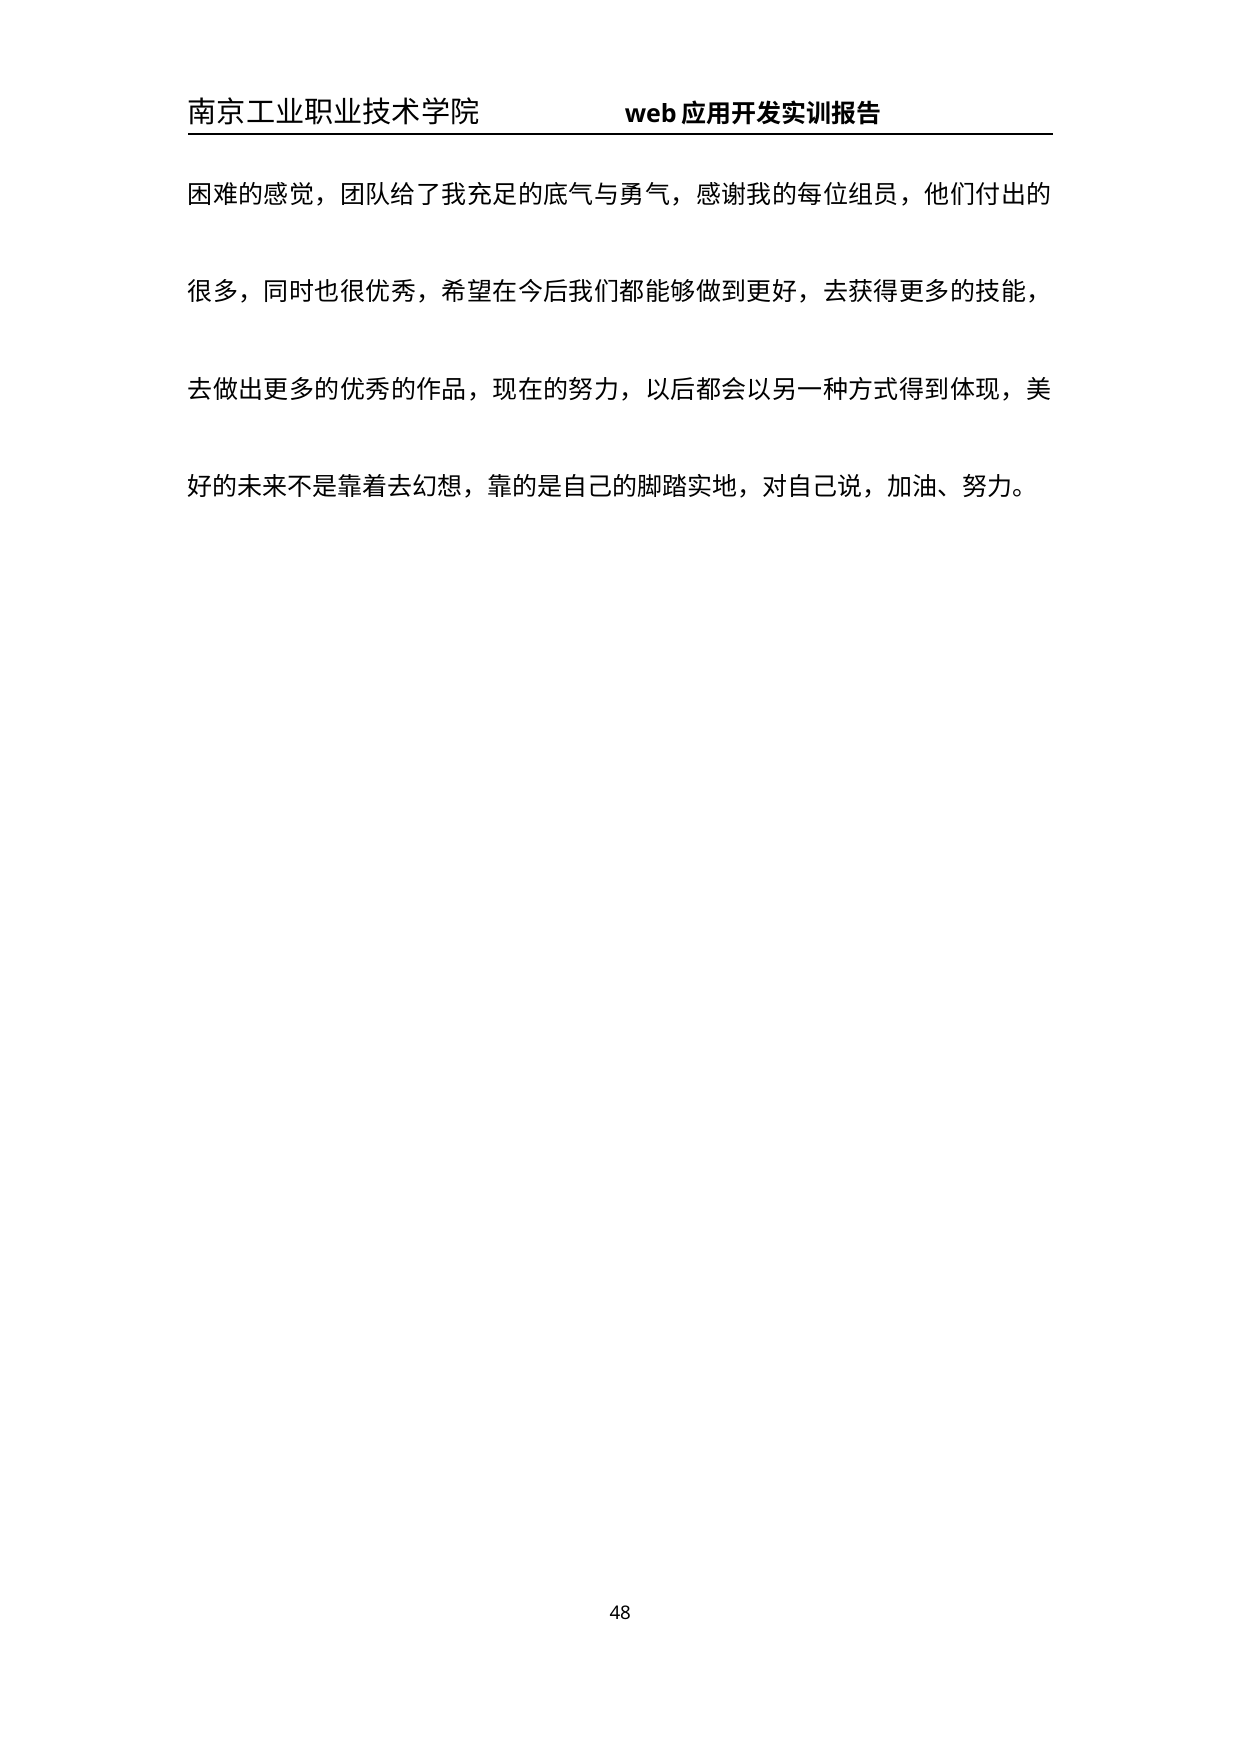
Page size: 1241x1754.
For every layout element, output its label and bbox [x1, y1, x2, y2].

text [187, 160, 1053, 517]
